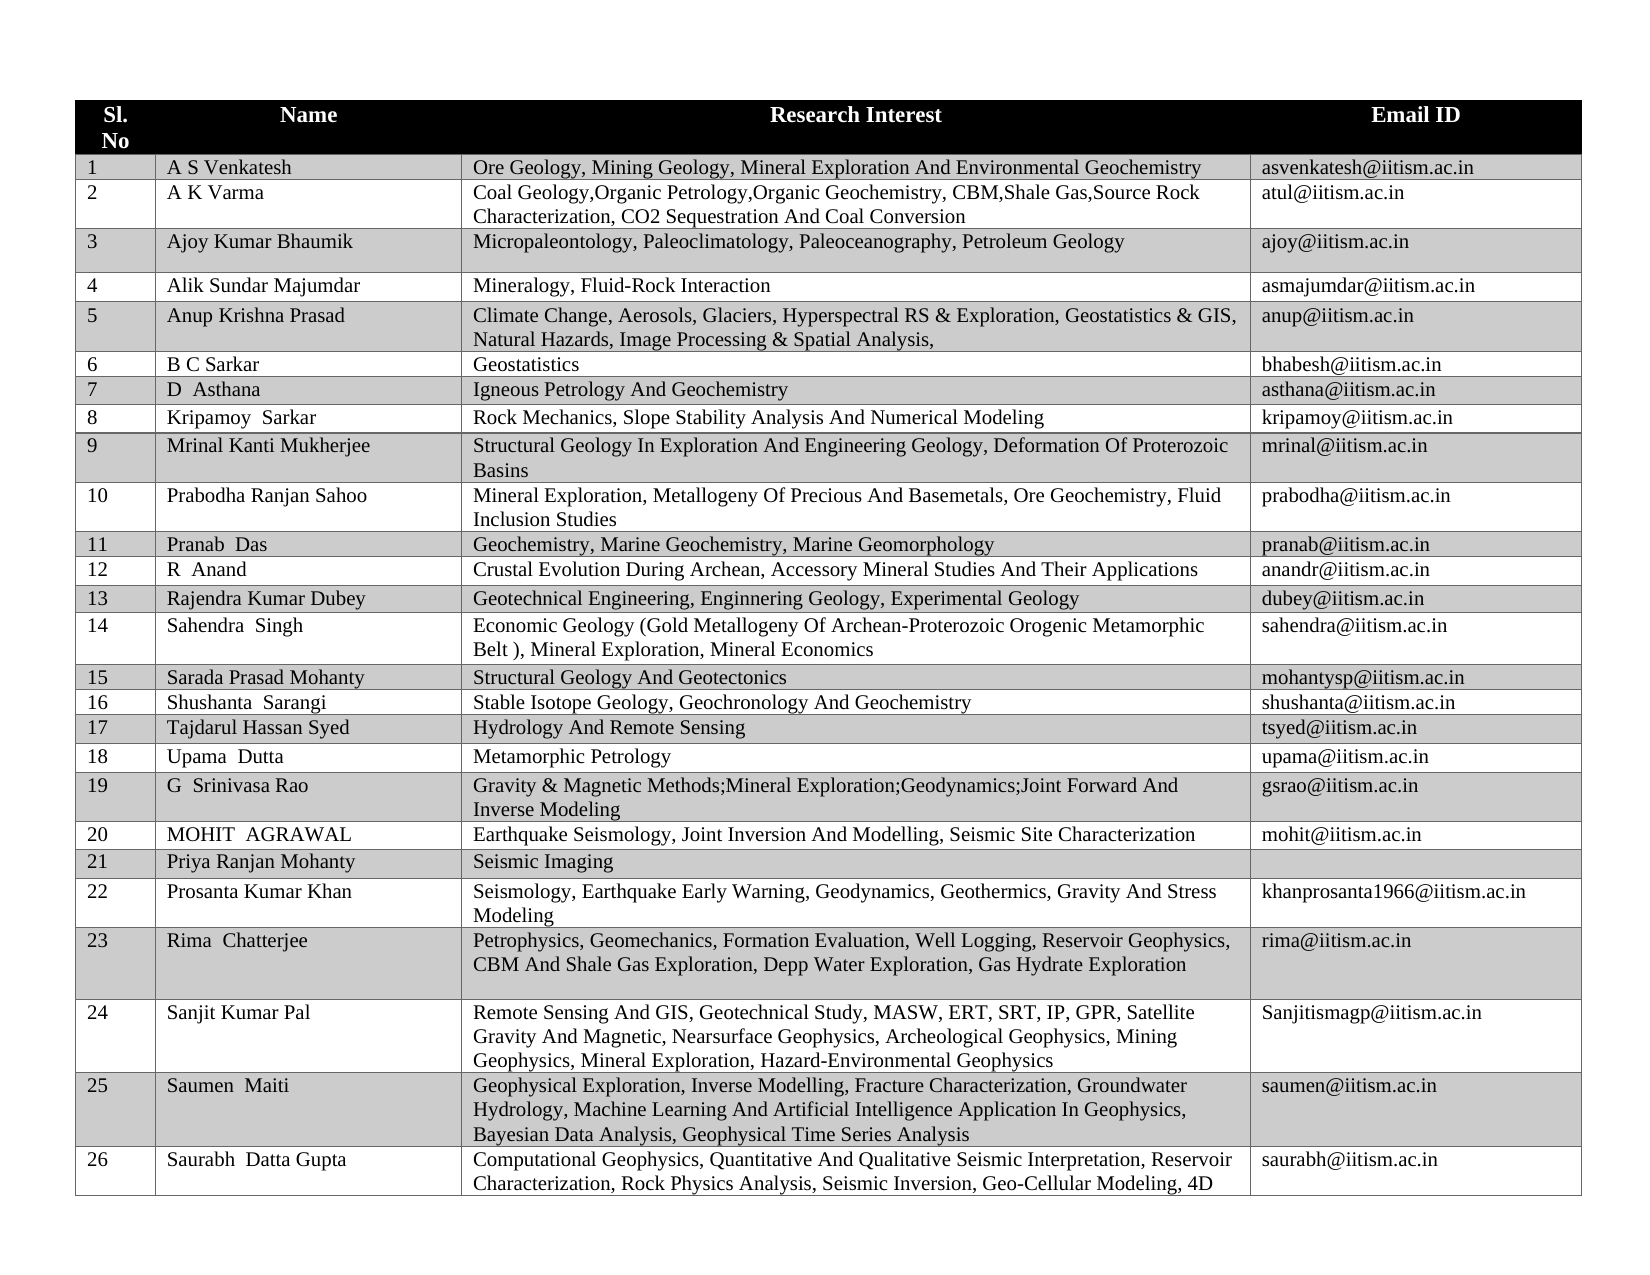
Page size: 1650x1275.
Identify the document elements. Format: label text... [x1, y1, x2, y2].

table_cell 1 [76, 155, 155, 179]
table_cell Seismology, Earthquake Early Warning, Geodynamics, Geothermics, Gravity And Stress Modeling [462, 879, 1250, 927]
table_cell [462, 1147, 1250, 1195]
table_cell atul@iitism.ac.in [1251, 180, 1581, 228]
table_cell dubey@iitism.ac.in [1251, 586, 1581, 612]
table_cell 16 [76, 690, 155, 714]
table_cell 23 [76, 928, 155, 999]
table_cell Micropaleontology, Paleoclimatology, Paleoceanography, Petroleum Geology [462, 229, 1250, 272]
table_cell G Srinivasa Rao [156, 773, 461, 821]
table_cell Shushanta Sarangi [156, 690, 461, 714]
table_cell bhabesh@iitism.ac.in [1251, 352, 1581, 376]
table_cell A K Varma [156, 180, 461, 228]
table_cell 6 [76, 352, 155, 376]
table_cell Hydrology And Remote Sensing [462, 715, 1250, 743]
table_cell Seismic Imaging [462, 850, 1250, 878]
table_cell 19 [76, 773, 155, 821]
table_cell 4 [76, 273, 155, 301]
table_cell Remote Sensing And GIS, Geotechnical Study, MASW, ERT, SRT, IP, GPR, Satellite Gravity And Magnetic, Nearsurface Geophysics, Archeological Geophysics, Mining Geophysics, Mineral Exploration, Hazard-Environmental Geophysics [462, 1000, 1250, 1072]
table_cell shushanta@iitism.ac.in [1251, 690, 1581, 714]
table_cell Sanjitismagp@iitism.ac.in [1251, 1000, 1581, 1072]
table_cell [1251, 850, 1581, 878]
table_cell Prabodha Ranjan Sahoo [156, 483, 461, 531]
table_cell Petrophysics, Geomechanics, Formation Evaluation, Well Logging, Reservoir Geophysics, CBM And Shale Gas Exploration, Depp Water Exploration, Gas Hydrate Exploration [462, 928, 1250, 999]
table_cell Mineral Exploration, Metallogeny Of Precious And Basemetals, Ore Geochemistry, Fluid Inclusion Studies [462, 483, 1250, 531]
table_cell 22 [76, 879, 155, 927]
table_cell Alik Sundar Majumdar [156, 273, 461, 301]
table_cell Kripamoy Sarkar [156, 405, 461, 432]
table_cell mohantysp@iitism.ac.in [1251, 665, 1581, 689]
table_cell ajoy@iitism.ac.in [1251, 229, 1581, 272]
table_cell Metamorphic Petrology [462, 744, 1250, 772]
table_cell 5 [76, 302, 155, 351]
table_cell Tajdarul Hassan Syed [156, 715, 461, 743]
table_cell Mineralogy, Fluid-Rock Interaction [462, 273, 1250, 301]
table_cell D Asthana [156, 377, 461, 404]
table_cell anup@iitism.ac.in [1251, 302, 1581, 351]
table_cell Mrinal Kanti Mukherjee [156, 434, 461, 482]
table_cell 9 [76, 434, 155, 482]
table_cell prabodha@iitism.ac.in [1251, 483, 1581, 531]
table_cell Stable Isotope Geology, Geochronology And Geochemistry [462, 690, 1250, 714]
table_cell Prosanta Kumar Khan [156, 879, 461, 927]
table_cell Structural Geology And Geotectonics [462, 665, 1250, 689]
table_header Name [156, 101, 461, 154]
table_cell 17 [76, 715, 155, 743]
table_cell Geophysical Exploration, Inverse Modelling, Fracture Characterization, Groundwater Hydrology, Machine Learning And Artificial Intelligence Application In Geophysics, Bayesian Data Analysis, Geophysical Time Series Analysis [462, 1073, 1250, 1146]
table_cell gsrao@iitism.ac.in [1251, 773, 1581, 821]
table_header Research Interest [462, 101, 1250, 154]
table_cell Igneous Petrology And Geochemistry [462, 377, 1250, 404]
table_cell Structural Geology In Exploration And Engineering Geology, Deformation Of Proterozoic Basins [462, 434, 1250, 482]
table_cell Climate Change, Aerosols, Glaciers, Hyperspectral RS & Exploration, Geostatistics & GIS, Natural Hazards, Image Processing & Spatial Analysis, [462, 302, 1250, 351]
table_cell Upama Dutta [156, 744, 461, 772]
table_cell 25 [76, 1073, 155, 1146]
table_cell 15 [76, 665, 155, 689]
table_cell 18 [76, 744, 155, 772]
table_cell sahendra@iitism.ac.in [1251, 613, 1581, 664]
table_cell Saumen Maiti [156, 1073, 461, 1146]
table_cell khanprosanta1966@iitism.ac.in [1251, 879, 1581, 927]
table_cell anandr@iitism.ac.in [1251, 557, 1581, 585]
table_cell Ajoy Kumar Bhaumik [156, 229, 461, 272]
table_cell 10 [76, 483, 155, 531]
table_cell Sahendra Singh [156, 613, 461, 664]
table_cell 2 [76, 180, 155, 228]
table_cell Geostatistics [462, 352, 1250, 376]
table_cell Sanjit Kumar Pal [156, 1000, 461, 1072]
table_cell 11 [76, 532, 155, 556]
table_cell 14 [76, 613, 155, 664]
table_cell asthana@iitism.ac.in [1251, 377, 1581, 404]
table_cell rima@iitism.ac.in [1251, 928, 1581, 999]
table_cell B C Sarkar [156, 352, 461, 376]
table_cell Coal Geology,Organic Petrology,Organic Geochemistry, CBM,Shale Gas,Source Rock Characterization, CO2 Sequestration And Coal Conversion [462, 180, 1250, 228]
table_cell 7 [76, 377, 155, 404]
table_cell Pranab Das [156, 532, 461, 556]
table_cell upama@iitism.ac.in [1251, 744, 1581, 772]
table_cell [1251, 1147, 1581, 1195]
table_cell A S Venkatesh [156, 155, 461, 179]
table_cell Priya Ranjan Mohanty [156, 850, 461, 878]
table_cell Geotechnical Engineering, Enginnering Geology, Experimental Geology [462, 586, 1250, 612]
table_cell 3 [76, 229, 155, 272]
table_cell Earthquake Seismology, Joint Inversion And Modelling, Seismic Site Characterization [462, 822, 1250, 848]
table_cell Ore Geology, Mining Geology, Mineral Exploration And Environmental Geochemistry [462, 155, 1250, 179]
table_cell 8 [76, 405, 155, 432]
table_cell Economic Geology (Gold Metallogeny Of Archean-Proterozoic Orogenic Metamorphic Belt ), Mineral Exploration, Mineral Economics [462, 613, 1250, 664]
table_cell Anup Krishna Prasad [156, 302, 461, 351]
table_cell 26 [76, 1147, 155, 1195]
table_cell Gravity & Magnetic Methods;Mineral Exploration;Geodynamics;Joint Forward And Inverse Modeling [462, 773, 1250, 821]
table_cell R Anand [156, 557, 461, 585]
table_cell asvenkatesh@iitism.ac.in [1251, 155, 1581, 179]
table_cell tsyed@iitism.ac.in [1251, 715, 1581, 743]
table_cell pranab@iitism.ac.in [1251, 532, 1581, 556]
table_cell MOHIT AGRAWAL [156, 822, 461, 848]
table_cell 12 [76, 557, 155, 585]
table_header Email ID [1251, 101, 1581, 154]
table_cell 20 [76, 822, 155, 848]
table_cell 13 [76, 586, 155, 612]
table_cell Rajendra Kumar Dubey [156, 586, 461, 612]
table_cell Sarada Prasad Mohanty [156, 665, 461, 689]
table_cell mrinal@iitism.ac.in [1251, 434, 1581, 482]
table_cell kripamoy@iitism.ac.in [1251, 405, 1581, 432]
table_header Sl. No [76, 101, 155, 154]
table_cell 24 [76, 1000, 155, 1072]
table_cell Geochemistry, Marine Geochemistry, Marine Geomorphology [462, 532, 1250, 556]
table_cell Rima Chatterjee [156, 928, 461, 999]
table_cell mohit@iitism.ac.in [1251, 822, 1581, 848]
table_cell Crustal Evolution During Archean, Accessory Mineral Studies And Their Applications [462, 557, 1250, 585]
table_cell 21 [76, 850, 155, 878]
table_cell saumen@iitism.ac.in [1251, 1073, 1581, 1146]
table_cell Rock Mechanics, Slope Stability Analysis And Numerical Modeling [462, 405, 1250, 432]
table_cell Saurabh Datta Gupta [156, 1147, 461, 1195]
table_cell asmajumdar@iitism.ac.in [1251, 273, 1581, 301]
